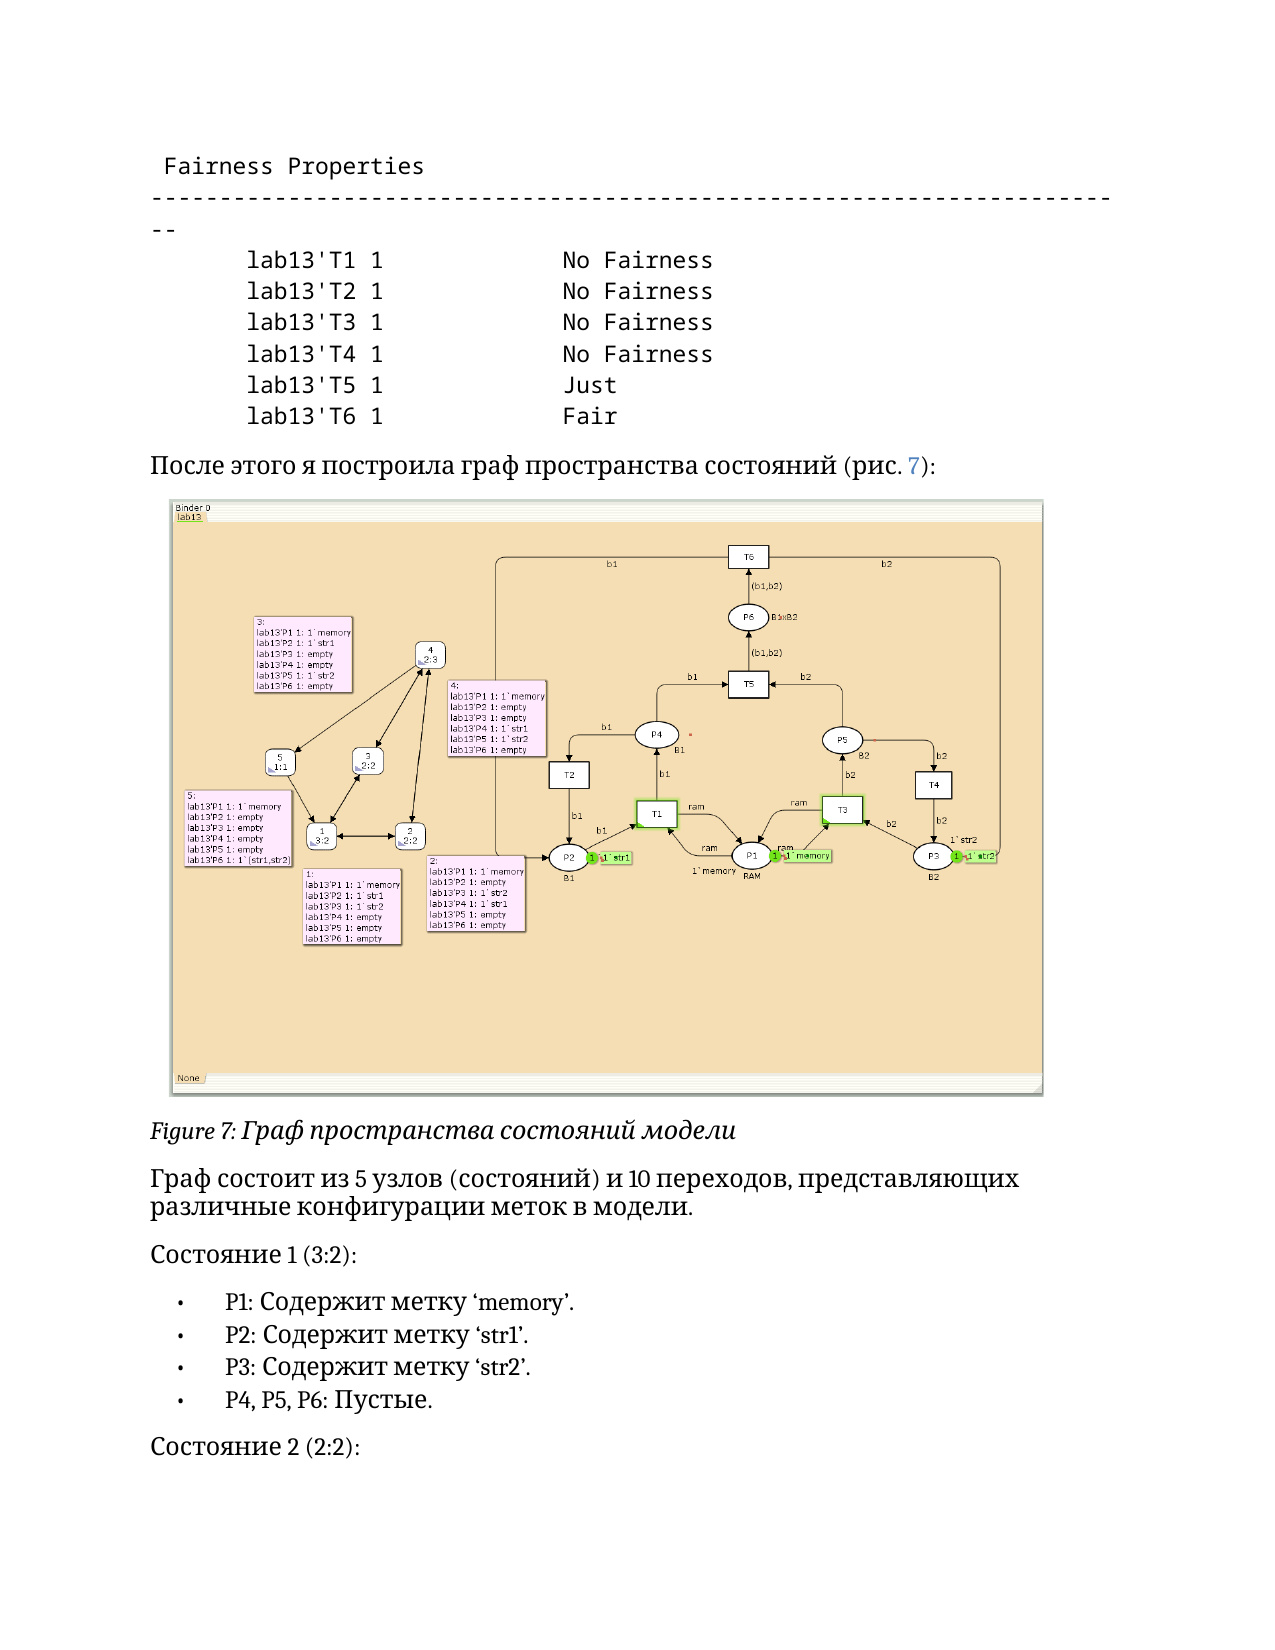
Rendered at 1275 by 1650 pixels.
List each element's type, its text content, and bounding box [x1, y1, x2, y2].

list P2: Содержит метку ‘str1’. [175, 1321, 1125, 1349]
text После этого я построила граф пространства состояний (рис. 7): [150, 452, 1125, 481]
text Граф состоит из 5 узлов (состояний) и 10 переходов, представляющих различные конфигурации меток в модели. [150, 1164, 1125, 1222]
list P3: Содержит метку ‘str2’. [175, 1353, 1125, 1382]
text Состояние 1 (3:2): [150, 1241, 1125, 1269]
text Состояние 2 (2:2): [150, 1433, 1125, 1462]
text Figure 7: Граф пространства состояний модели [150, 1117, 1125, 1146]
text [150, 150, 1125, 431]
picture [168, 499, 1044, 1097]
list P1: Содержит метку ‘memory’. [175, 1288, 1125, 1317]
list P4, P5, P6: Пустые. [175, 1386, 1125, 1414]
